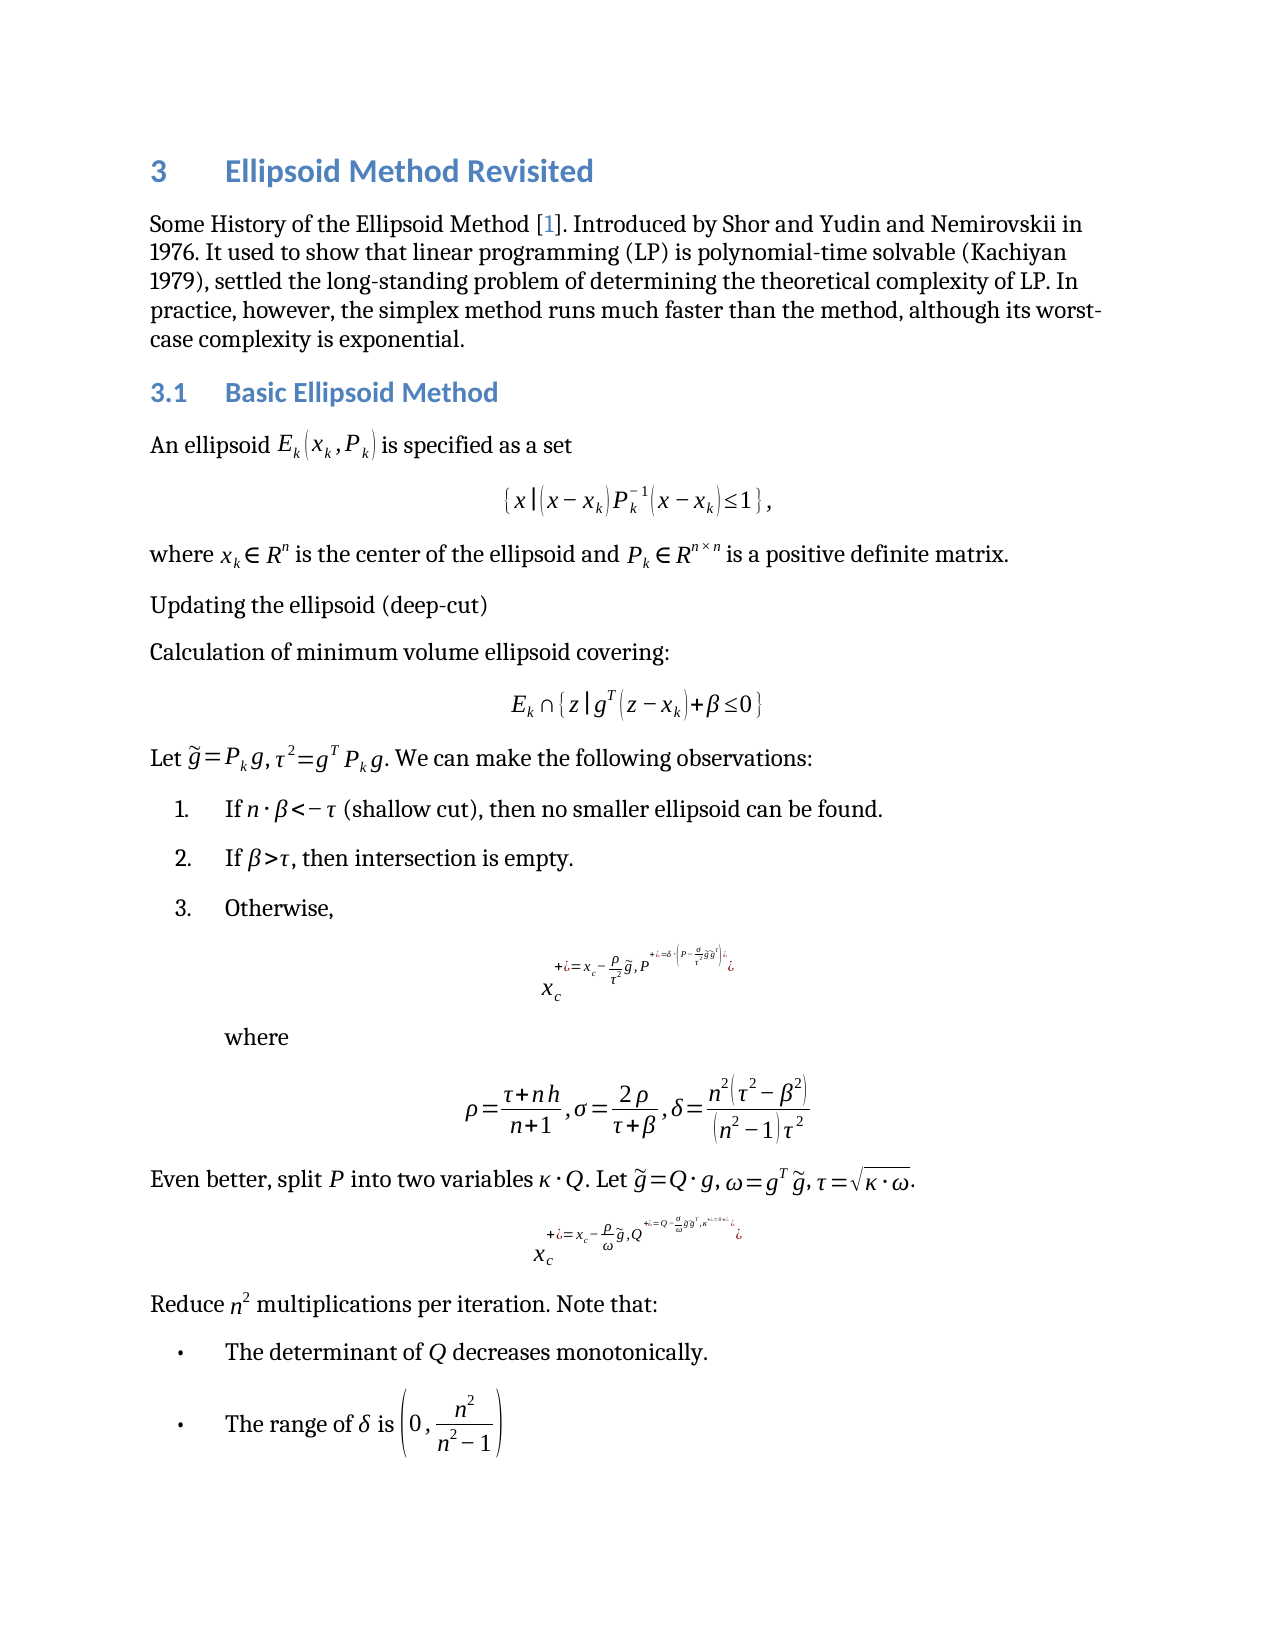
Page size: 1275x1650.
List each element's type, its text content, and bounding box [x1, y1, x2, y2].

subtitle 3 Ellipsoid Method Revisited [150, 150, 1125, 191]
list If (shallow cut), then no smaller ellipsoid can be found. [175, 795, 1125, 823]
list where [175, 1023, 1125, 1052]
text Let , . We can make the following observations: [150, 741, 1125, 776]
text Reduce multiplications per iteration. Note that: [150, 1288, 1125, 1319]
list The determinant of decreases monotonically. [175, 1338, 1125, 1367]
text Even better, split into two variables . Let , , . [150, 1164, 1125, 1195]
list Otherwise, [175, 894, 1125, 923]
list The range of is [175, 1388, 1125, 1461]
subtitle 3.1 Basic Ellipsoid Method [150, 374, 1125, 410]
list If , then intersection is empty. [175, 844, 1125, 873]
text Some History of the Ellipsoid Method [1]. Introduced by Shor and Yudin and Nemirovskii in 1976. It used to show that linear programming (LP) is polynomial-time solvable (Kachiyan 1979), settled the long-standing problem of determining the theoretical complexity of LP. In practice, however, the simplex method runs much faster than the method, although its worst-case complexity is exponential. [150, 209, 1125, 353]
text Updating the ellipsoid (deep-cut) [150, 591, 1125, 619]
text where is the center of the ellipsoid and is a positive definite matrix. [150, 537, 1125, 572]
text An ellipsoid is specified as a set [150, 428, 1125, 463]
text Calculation of minimum volume ellipsoid covering: [150, 638, 1125, 667]
